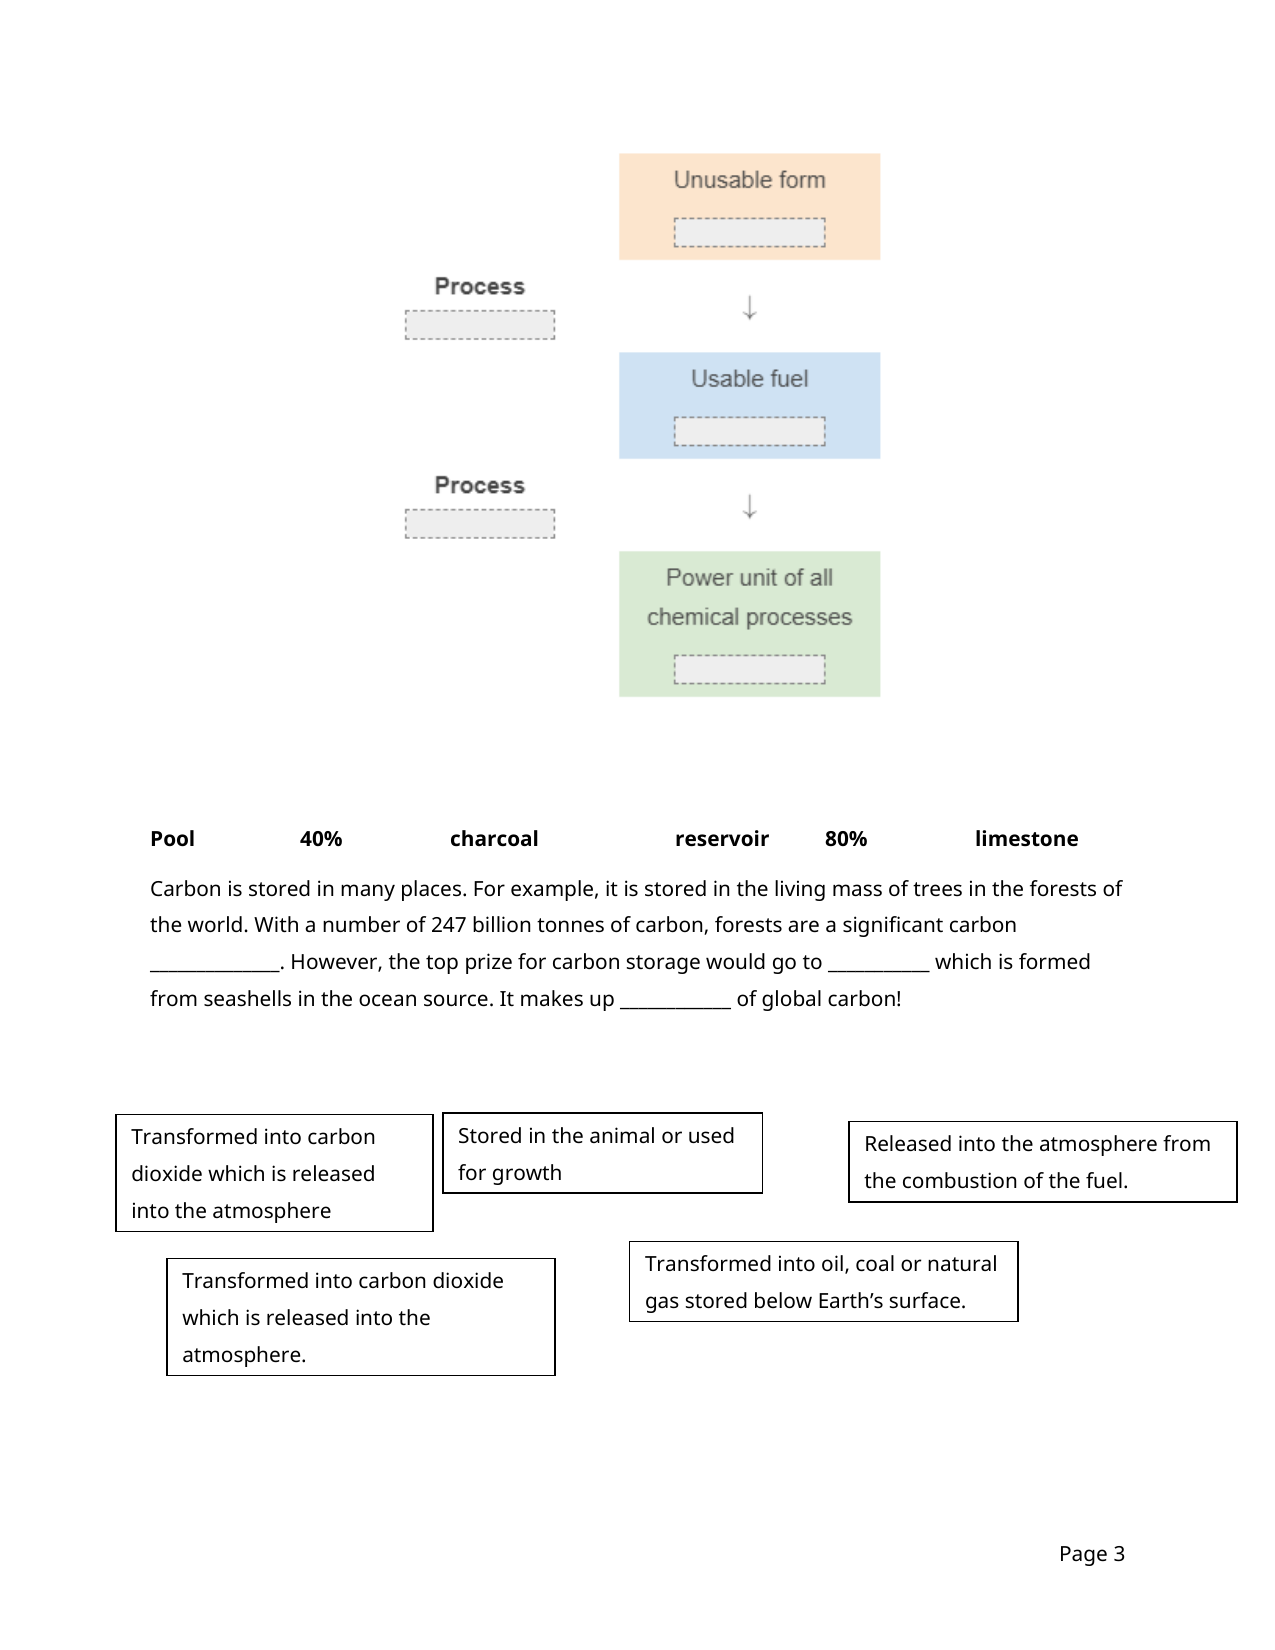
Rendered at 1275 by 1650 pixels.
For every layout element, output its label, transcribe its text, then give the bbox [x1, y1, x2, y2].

picture [385, 150, 890, 705]
list Pool 40% charcoal reservoir 80% limestone [150, 824, 1125, 853]
list Carbon is stored in many places. For example, it is stored in the living mass of trees in the forests of the world. With a number of 247 billion tonnes of carbon, forests are a significant carbon ______________. However, the top prize for carbon storage would go to ___________ which is formed from seashells in the ocean source. It makes up ____________ of global carbon! [150, 874, 1125, 1013]
